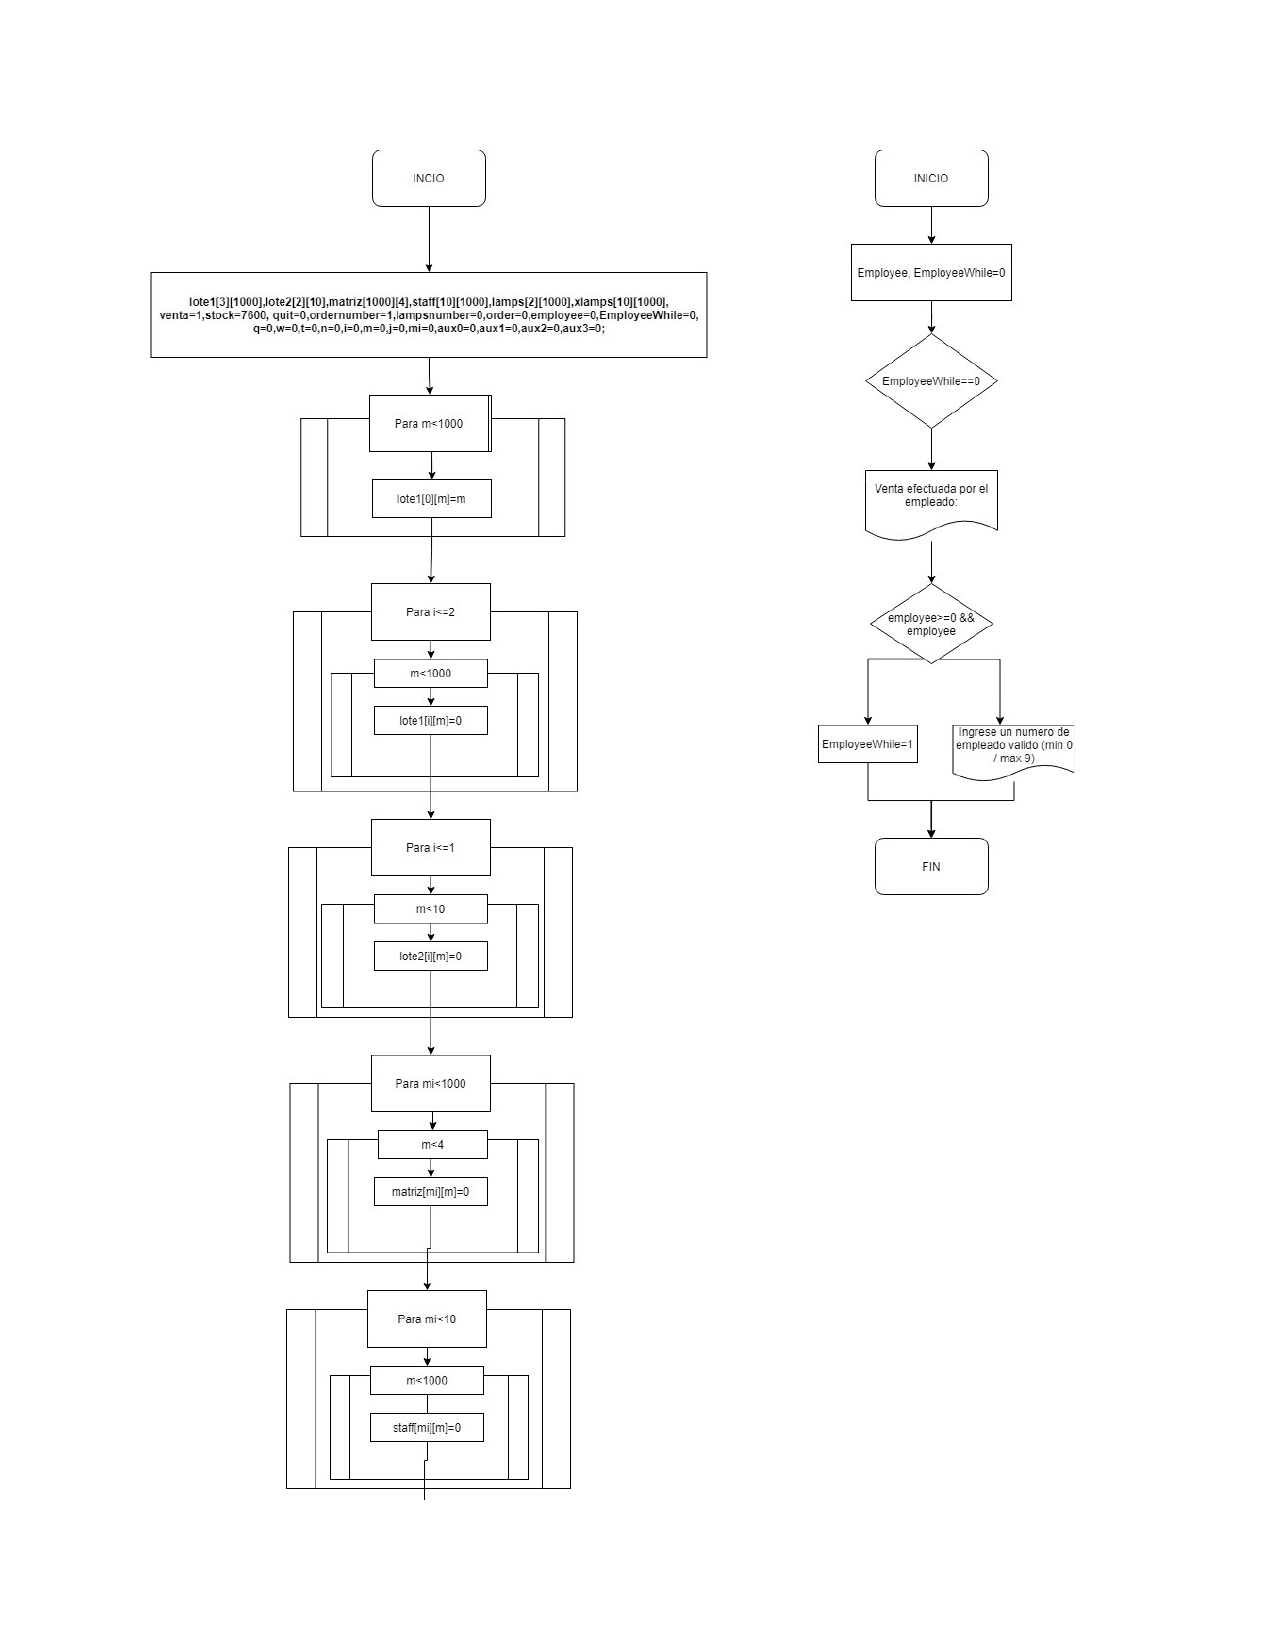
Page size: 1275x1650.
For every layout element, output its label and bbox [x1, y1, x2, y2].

picture [150, 150, 1075, 1500]
